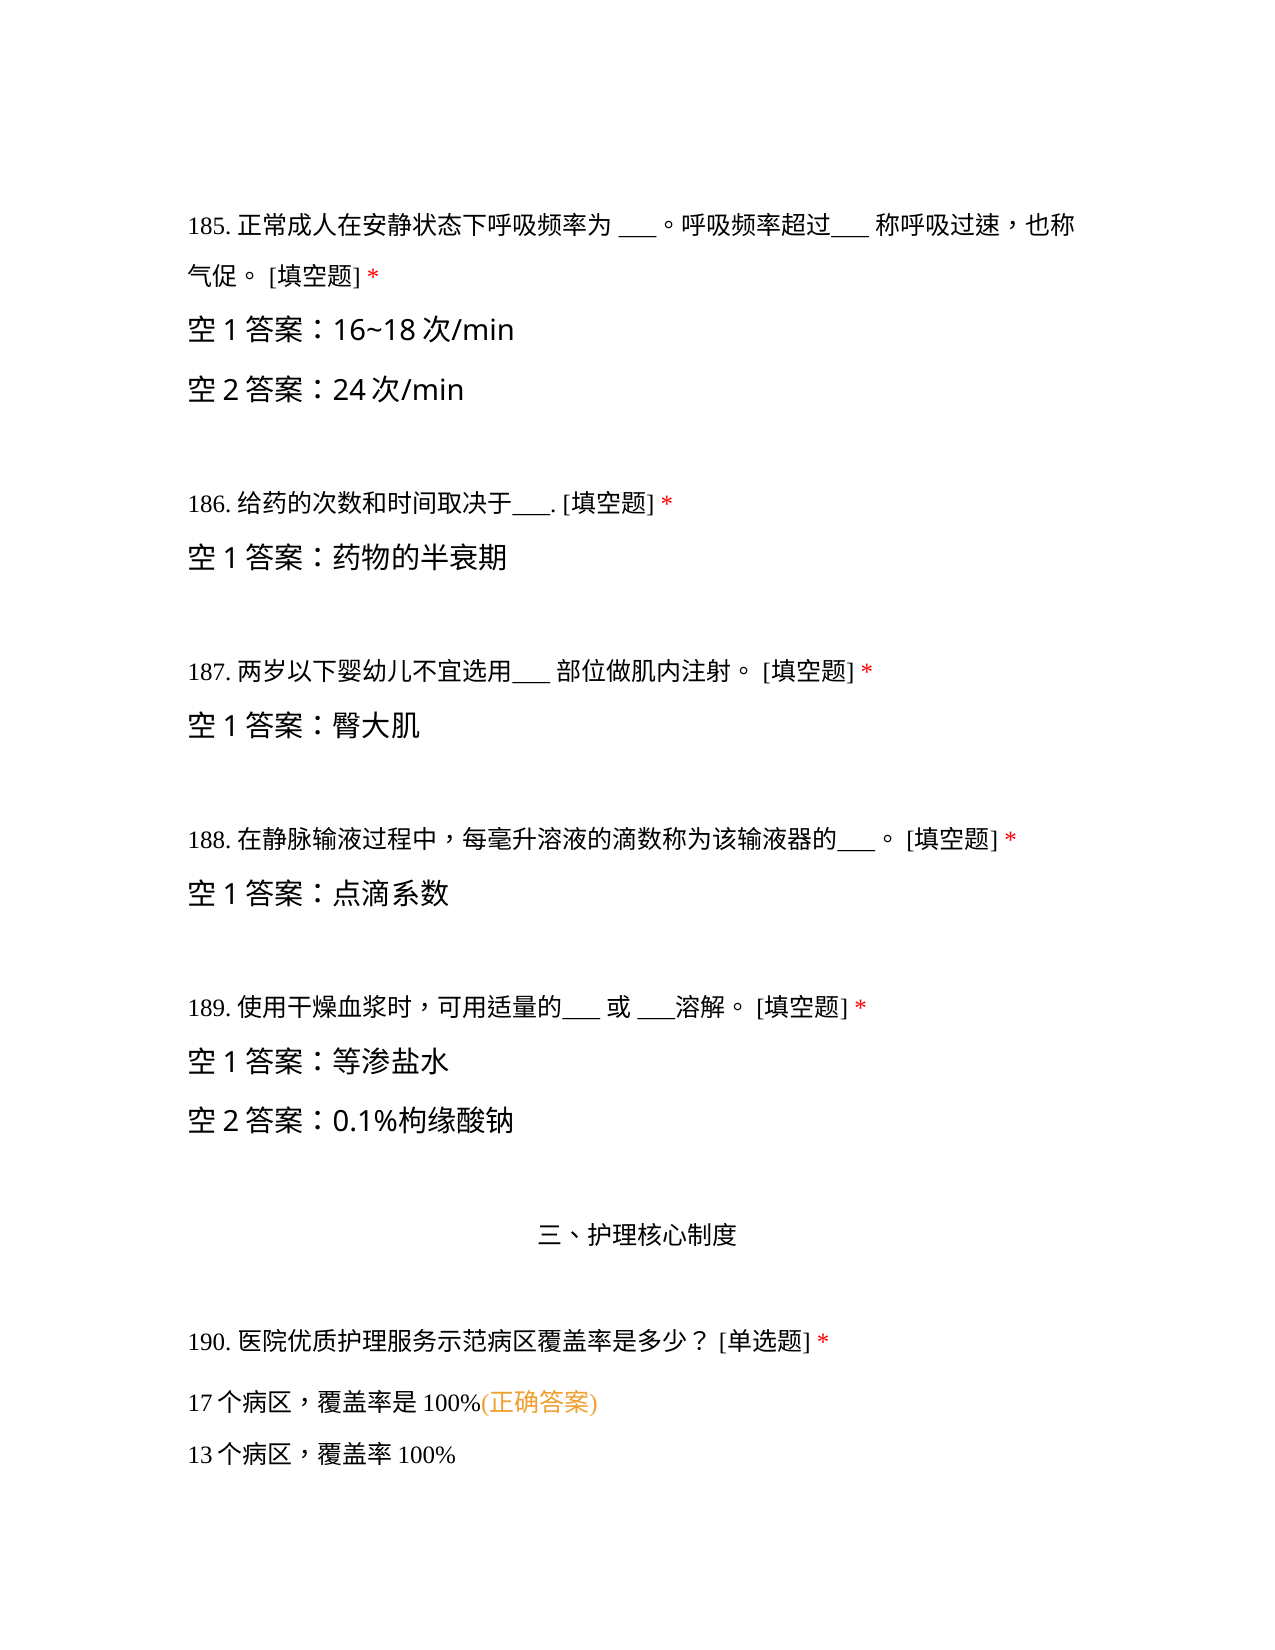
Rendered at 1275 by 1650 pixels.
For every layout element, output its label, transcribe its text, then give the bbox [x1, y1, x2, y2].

text 空1答案：点滴系数 [187, 873, 1087, 913]
table_cell 13个病区，覆盖率100% [177, 1428, 1075, 1479]
text 188. 在静脉输液过程中，每毫升溶液的滴数称为该输液器的___。 [填空题] * [187, 822, 1087, 856]
text 186. 给药的次数和时间取决于___. [填空题] * [187, 486, 1087, 520]
text 空1答案：16~18次/min [187, 309, 1087, 349]
text 189. 使用干燥血浆时，可用适量的___ 或 ___溶解。 [填空题] * [187, 990, 1087, 1024]
text 空1答案：药物的半衰期 [187, 537, 1087, 577]
text 三、护理核心制度 [187, 1218, 1087, 1252]
text 185. 正常成人在安静状态下呼吸频率为 ___。呼吸频率超过___ 称呼吸过速，也称气促。 [填空题] * [187, 207, 1087, 293]
table_header 17个病区，覆盖率是100%(正确答案) [177, 1376, 1075, 1427]
text 空2答案：0.1%枸缘酸钠 [187, 1101, 1087, 1140]
text 空2答案：24次/min [187, 369, 1087, 409]
text 187. 两岁以下婴幼儿不宜选用___ 部位做肌内注射。 [填空题] * [187, 654, 1087, 688]
text 空1答案：臀大肌 [187, 705, 1087, 745]
text 190. 医院优质护理服务示范病区覆盖率是多少？ [单选题] * [187, 1323, 1087, 1358]
text 空1答案：等渗盐水 [187, 1041, 1087, 1081]
